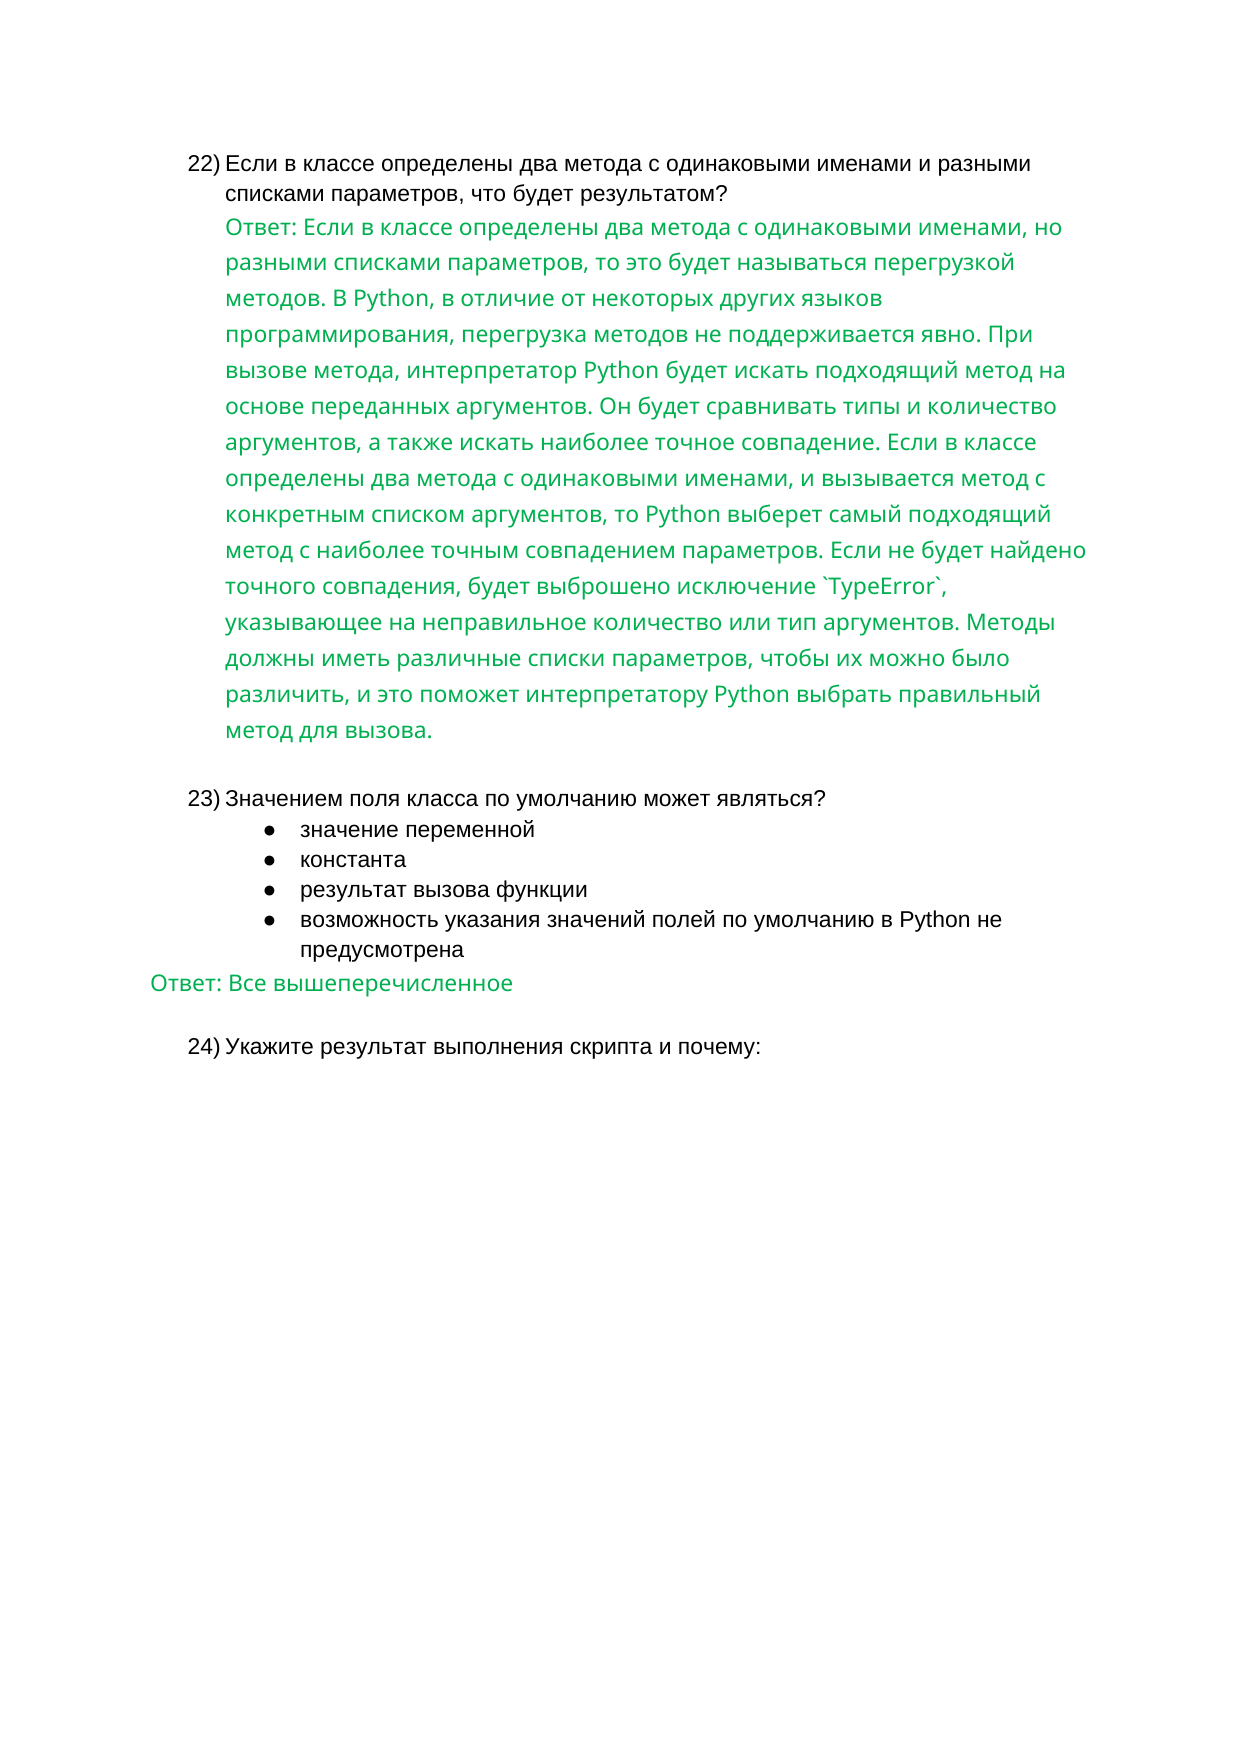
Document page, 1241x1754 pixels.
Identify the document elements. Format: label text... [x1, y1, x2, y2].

list Укажите результат выполнения скрипта и почему: [187, 1033, 1090, 1059]
list значение переменной [262, 816, 1090, 842]
list Значением поля класса по умолчанию может являться? [187, 785, 1090, 812]
list константа [262, 846, 1090, 872]
text Ответ: Все вышеперечисленное [150, 967, 1090, 998]
list возможность указания значений полей по умолчанию в Python не предусмотрена [262, 906, 1090, 963]
list результат вызова функции [262, 876, 1090, 902]
list Если в классе определены два метода с одинаковыми именами и разными списками параметров, что будет результатом? [187, 150, 1090, 207]
text Ответ: Если в классе определены два метода с одинаковыми именами, но разными списками параметров, то это будет называться перегрузкой методов. В Python, в отличие от некоторых других языков программирования, перегрузка методов не поддерживается явно. При вызове метода, интерпретатор Python будет искать подходящий метод на основе переданных аргументов. Он будет сравнивать типы и количество аргументов, а также искать наиболее точное совпадение. Если в классе определены два метода с одинаковыми именами, и вызывается метод с конкретным списком аргументов, то Python выберет самый подходящий метод с наиболее точным совпадением параметров. Если не будет найдено точного совпадения, будет выброшено исключение `TypeError`, указывающее на неправильное количество или тип аргументов. Методы должны иметь различные списки параметров, чтобы их можно было различить, и это поможет интерпретатору Python выбрать правильный метод для вызова. [225, 210, 1090, 745]
